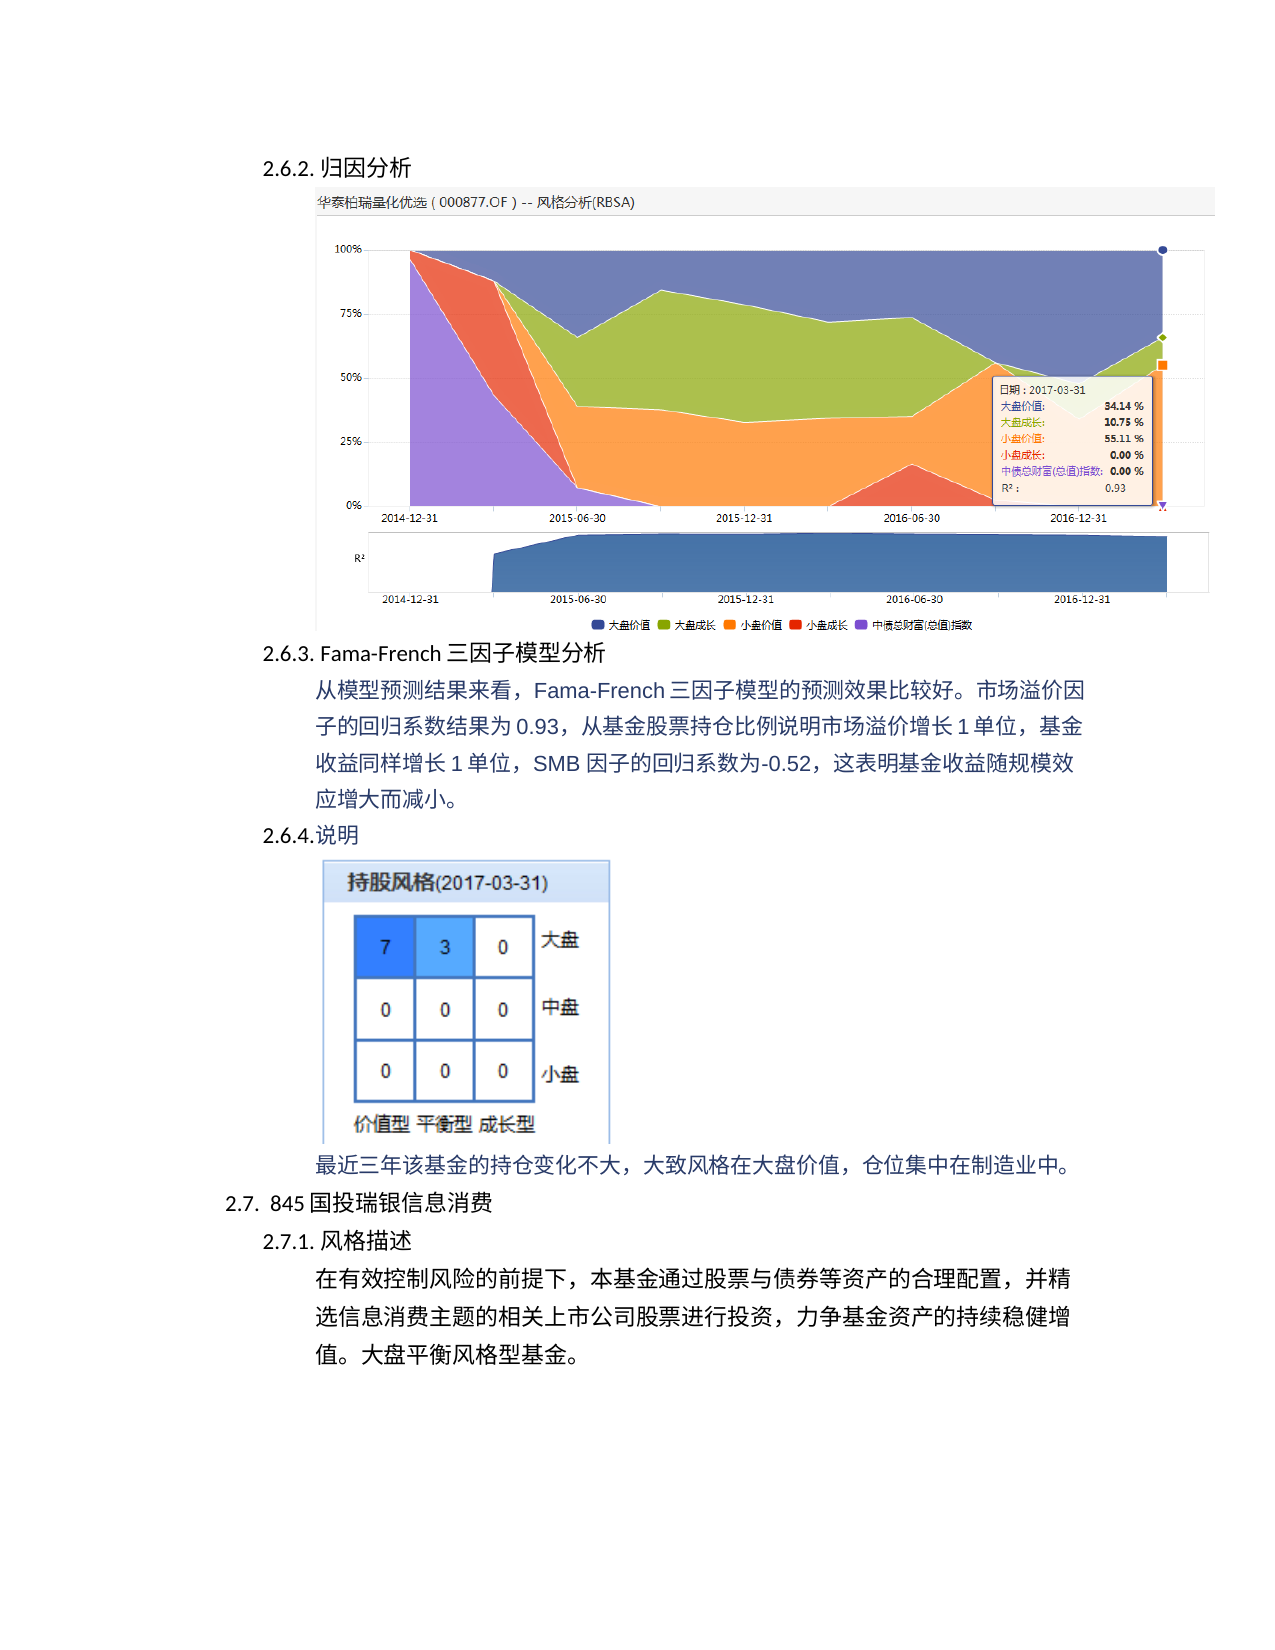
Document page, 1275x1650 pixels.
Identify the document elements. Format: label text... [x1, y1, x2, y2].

list 845国投瑞银信息消费 [225, 1184, 1087, 1218]
picture [315, 187, 1215, 631]
list Fama-French三因子模型分析 从模型预测结果来看，Fama-French三因子模型的预测效果比较好。市场溢价因子的回归系数结果为0.93，从基金股票持仓比例说明市场溢价增长1单位，基金收益同样增长1单位，SMB 因子的回归系数为-0.52，这表明基金收益随规模效应增大而减小。 [262, 635, 1087, 814]
list 风格描述 在有效控制风险的前提下，本基金通过股票与债券等资产的合理配置，并精选信息消费主题的相关上市公司股票进行投资，力争基金资产的持续稳健增值。大盘平衡风格型基金。 [262, 1223, 1087, 1370]
picture [315, 854, 612, 1144]
